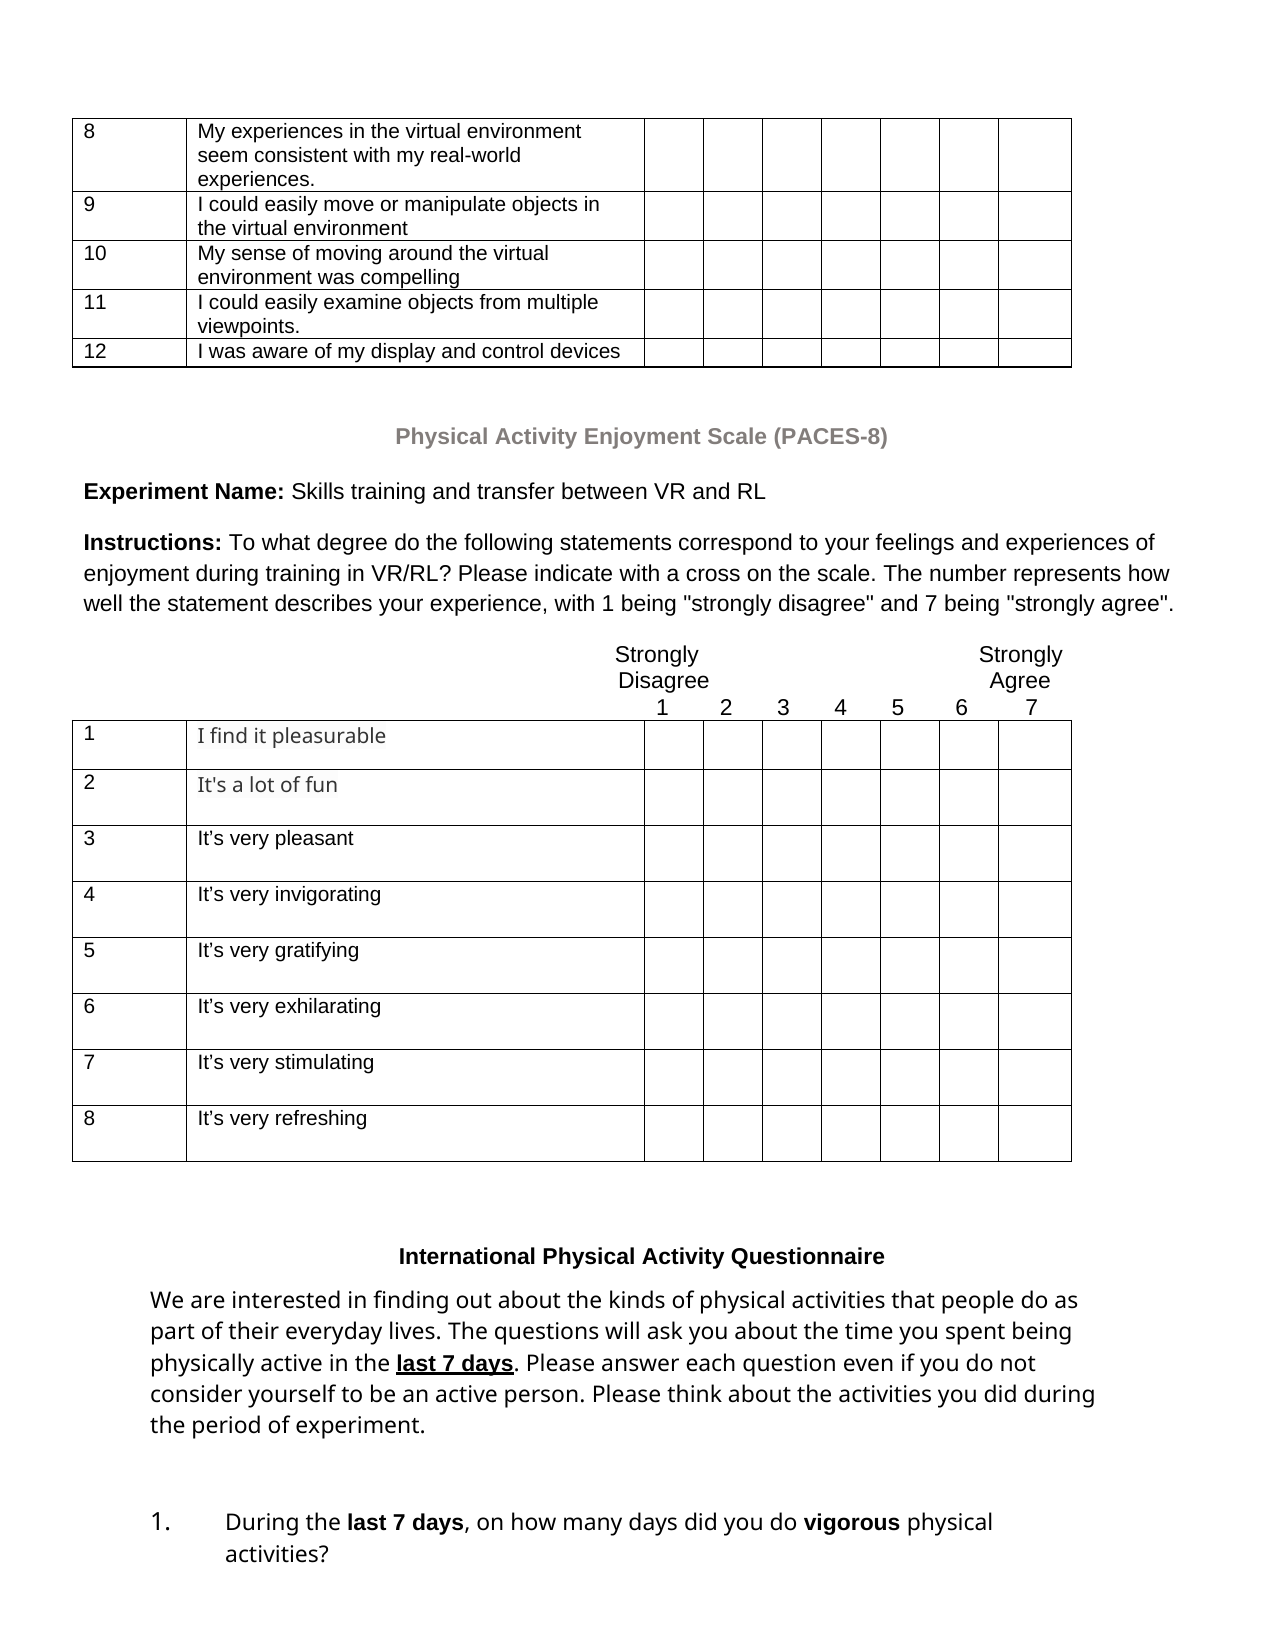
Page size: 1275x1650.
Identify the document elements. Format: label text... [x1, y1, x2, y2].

table_cell 8 [73, 1106, 186, 1161]
table_cell [645, 241, 703, 289]
table_cell [763, 770, 821, 825]
table_cell [999, 192, 1071, 240]
table_cell [645, 770, 703, 825]
table_cell [822, 938, 880, 993]
table_cell [645, 938, 703, 993]
table_cell My sense of moving around the virtual environment was compelling [187, 241, 644, 289]
table_cell [940, 192, 998, 240]
text We are interested in finding out about the kinds of physical activities that people do as part of their everyday lives. The questions will ask you about the time you spent being physically active in the last 7 days. Please answer each question even if you do not consider yourself to be an active person. Please think about the activities you did during the period of experiment. [150, 1284, 1119, 1440]
table_cell 8 [73, 119, 186, 191]
table_cell 7 [73, 1050, 186, 1105]
table_cell [881, 339, 939, 366]
table_cell [822, 290, 880, 338]
table_cell [763, 938, 821, 993]
table_cell I could easily examine objects from multiple viewpoints. [187, 290, 644, 338]
table_cell [822, 826, 880, 881]
table_cell [704, 826, 762, 881]
table_cell [822, 770, 880, 825]
table_cell [881, 826, 939, 881]
table_cell [822, 339, 880, 366]
table_cell [704, 938, 762, 993]
table_cell [822, 994, 880, 1049]
table_cell [940, 1106, 998, 1161]
table_cell [881, 119, 939, 191]
table_cell My experiences in the virtual environment seem consistent with my real-world experiences. [187, 119, 644, 191]
table_cell 6 [73, 994, 186, 1049]
table_cell [940, 938, 998, 993]
table_cell [763, 192, 821, 240]
table_cell [940, 826, 998, 881]
table_cell [999, 994, 1071, 1049]
table_cell 9 [73, 192, 186, 240]
table_cell [763, 119, 821, 191]
table_cell [881, 938, 939, 993]
table_cell 11 [73, 290, 186, 338]
table_cell [940, 119, 998, 191]
table_header [940, 721, 998, 769]
table_cell [999, 339, 1071, 366]
table_cell [822, 1050, 880, 1105]
table_header [999, 721, 1071, 769]
table_cell [645, 994, 703, 1049]
table_cell 2 [73, 770, 186, 825]
table_cell I was aware of my display and control devices [187, 339, 644, 366]
table_cell [704, 882, 762, 937]
table_cell [881, 994, 939, 1049]
table_cell 5 [73, 938, 186, 993]
table_cell [940, 994, 998, 1049]
text Strongly Strongly [83, 641, 1200, 667]
table_cell [822, 119, 880, 191]
table_header I find it pleasurable [187, 721, 644, 769]
table_cell [881, 1050, 939, 1105]
table_cell [763, 241, 821, 289]
table_cell [645, 882, 703, 937]
table_cell It’s very stimulating [187, 1050, 644, 1105]
table_cell [881, 882, 939, 937]
table_cell It’s very gratifying [187, 938, 644, 993]
table_cell 4 [73, 882, 186, 937]
table_cell [645, 119, 703, 191]
table_cell [704, 290, 762, 338]
table_cell [940, 770, 998, 825]
text International Physical Activity Questionnaire [83, 1243, 1200, 1270]
table_cell [645, 290, 703, 338]
text Experiment Name: Skills training and transfer between VR and RL [83, 478, 1200, 504]
subtitle Physical Activity Enjoyment Scale (PACES-8) [83, 423, 1200, 449]
table_cell [763, 290, 821, 338]
table_cell [999, 882, 1071, 937]
table_cell [645, 826, 703, 881]
table_cell [763, 994, 821, 1049]
table_cell [881, 1106, 939, 1161]
table_cell [940, 290, 998, 338]
table_cell [822, 1106, 880, 1161]
table_cell It’s very exhilarating [187, 994, 644, 1049]
table_cell [999, 770, 1071, 825]
text Disagree Agree [83, 667, 1200, 693]
table_cell [940, 241, 998, 289]
table_header 1 [73, 721, 186, 769]
table_header [704, 721, 762, 769]
table_cell [704, 339, 762, 366]
text 1 2 3 4 5 6 7 [83, 693, 1200, 720]
table_cell [704, 994, 762, 1049]
table_cell [881, 192, 939, 240]
table_cell [763, 1106, 821, 1161]
table_cell 10 [73, 241, 186, 289]
table_cell [940, 1050, 998, 1105]
text Instructions: To what degree do the following statements correspond to your feelings and experiences of enjoyment during training in VR/RL? Please indicate with a cross on the scale. The number represents how well the statement describes your experience, with 1 being "strongly disagree" and 7 being "strongly agree". [83, 529, 1200, 616]
table_cell [704, 241, 762, 289]
table_cell [645, 339, 703, 366]
table_cell [704, 1106, 762, 1161]
table_cell [881, 241, 939, 289]
table_cell It’s very invigorating [187, 882, 644, 937]
table_cell [999, 1050, 1071, 1105]
table_cell It’s very refreshing [187, 1106, 644, 1161]
table_cell [763, 1050, 821, 1105]
table_cell [645, 192, 703, 240]
table_cell [940, 882, 998, 937]
table_cell 12 [73, 339, 186, 366]
table_header [881, 721, 939, 769]
table_cell [881, 770, 939, 825]
table_cell [645, 1106, 703, 1161]
table_header [822, 721, 880, 769]
table_header [763, 721, 821, 769]
table_cell [704, 119, 762, 191]
list During the last 7 days, on how many days did you do vigorous physical activities? [150, 1504, 1030, 1569]
table_cell [999, 290, 1071, 338]
table_cell [881, 290, 939, 338]
table_cell 3 [73, 826, 186, 881]
table_cell [704, 770, 762, 825]
table_cell [763, 339, 821, 366]
table_cell [763, 826, 821, 881]
table_cell [999, 826, 1071, 881]
table_cell [999, 119, 1071, 191]
table_cell [822, 192, 880, 240]
table_cell [822, 241, 880, 289]
table_cell It’s very pleasant [187, 826, 644, 881]
table_cell [999, 1106, 1071, 1161]
table_cell I could easily move or manipulate objects in the virtual environment [187, 192, 644, 240]
table_header [645, 721, 703, 769]
table_cell [940, 339, 998, 366]
table_cell [704, 1050, 762, 1105]
table_cell [822, 882, 880, 937]
table_cell It's a lot of fun [187, 770, 644, 825]
table_cell [999, 938, 1071, 993]
table_cell [999, 241, 1071, 289]
table_cell [704, 192, 762, 240]
table_cell [763, 882, 821, 937]
table_cell [645, 1050, 703, 1105]
